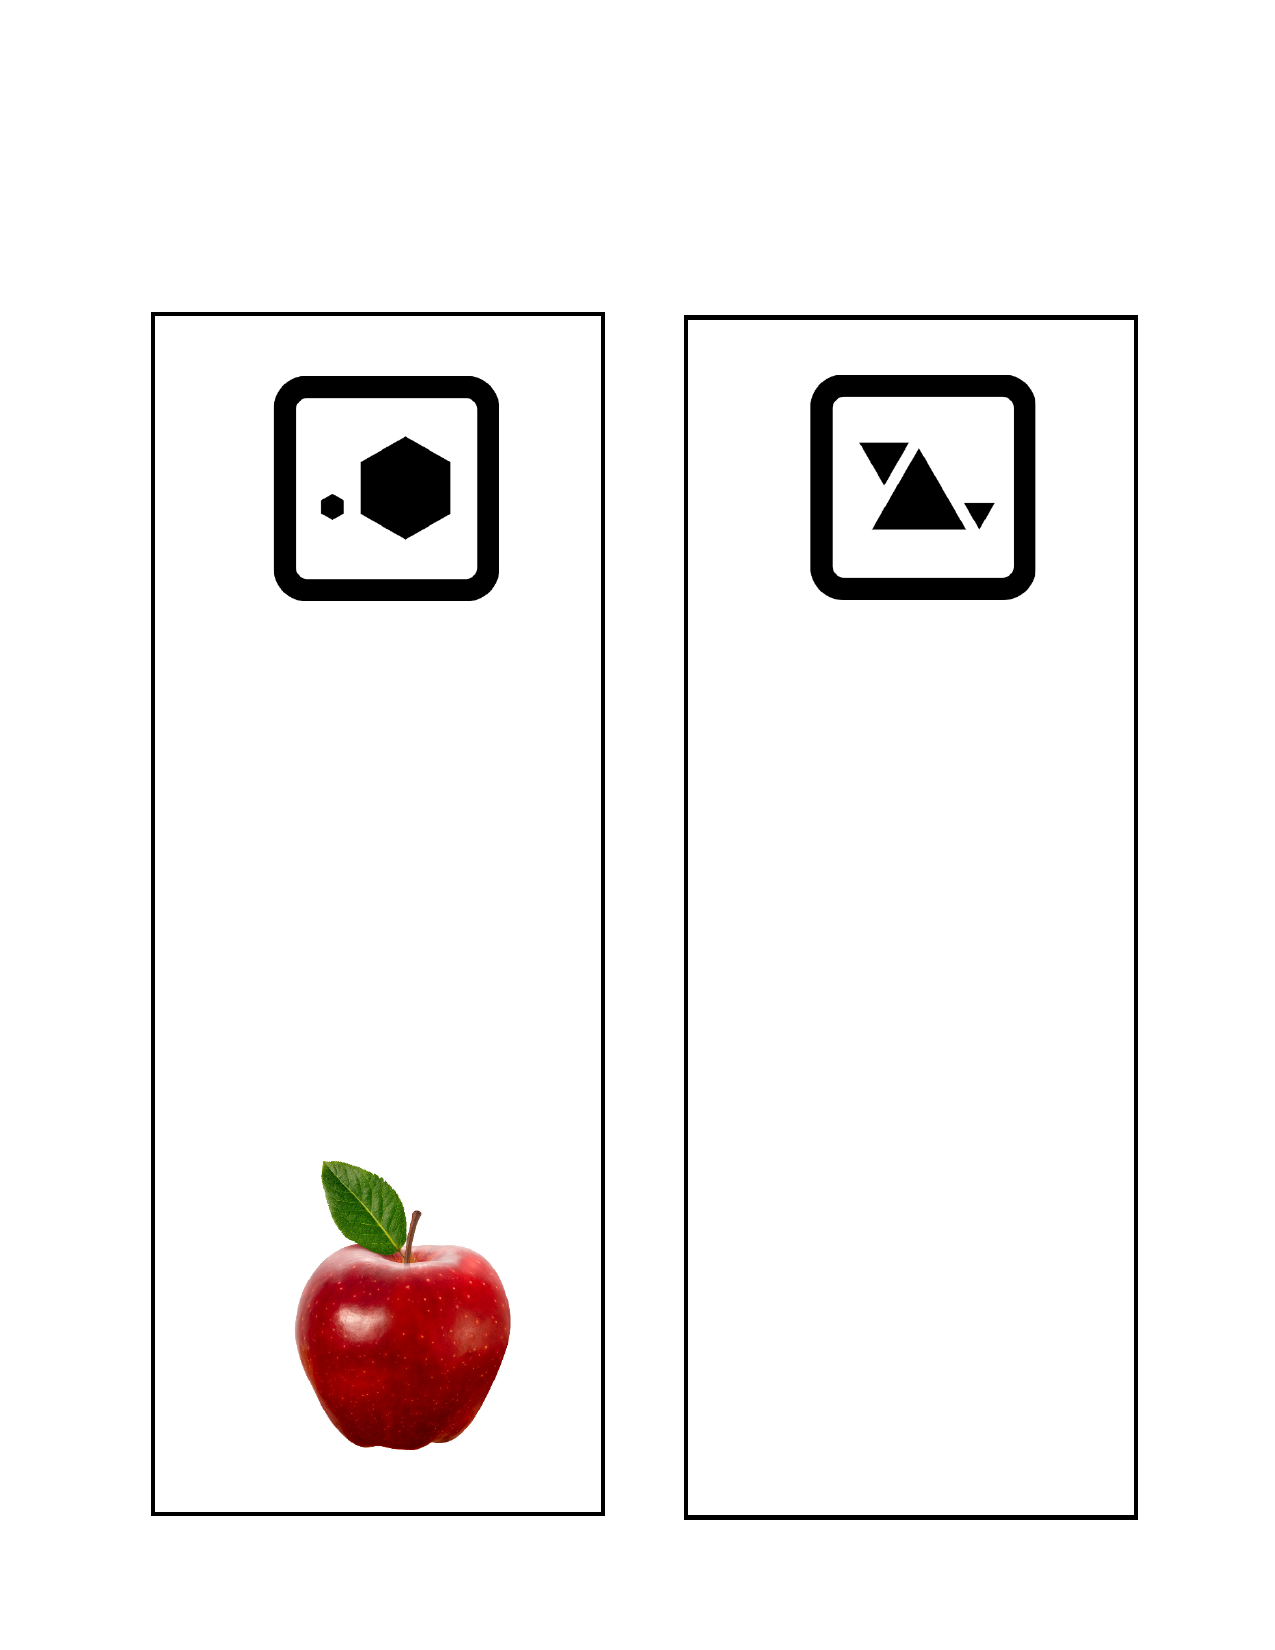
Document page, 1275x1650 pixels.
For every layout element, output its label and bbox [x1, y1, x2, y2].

picture [810, 375, 1036, 600]
picture [273, 376, 499, 601]
picture [239, 1113, 564, 1499]
